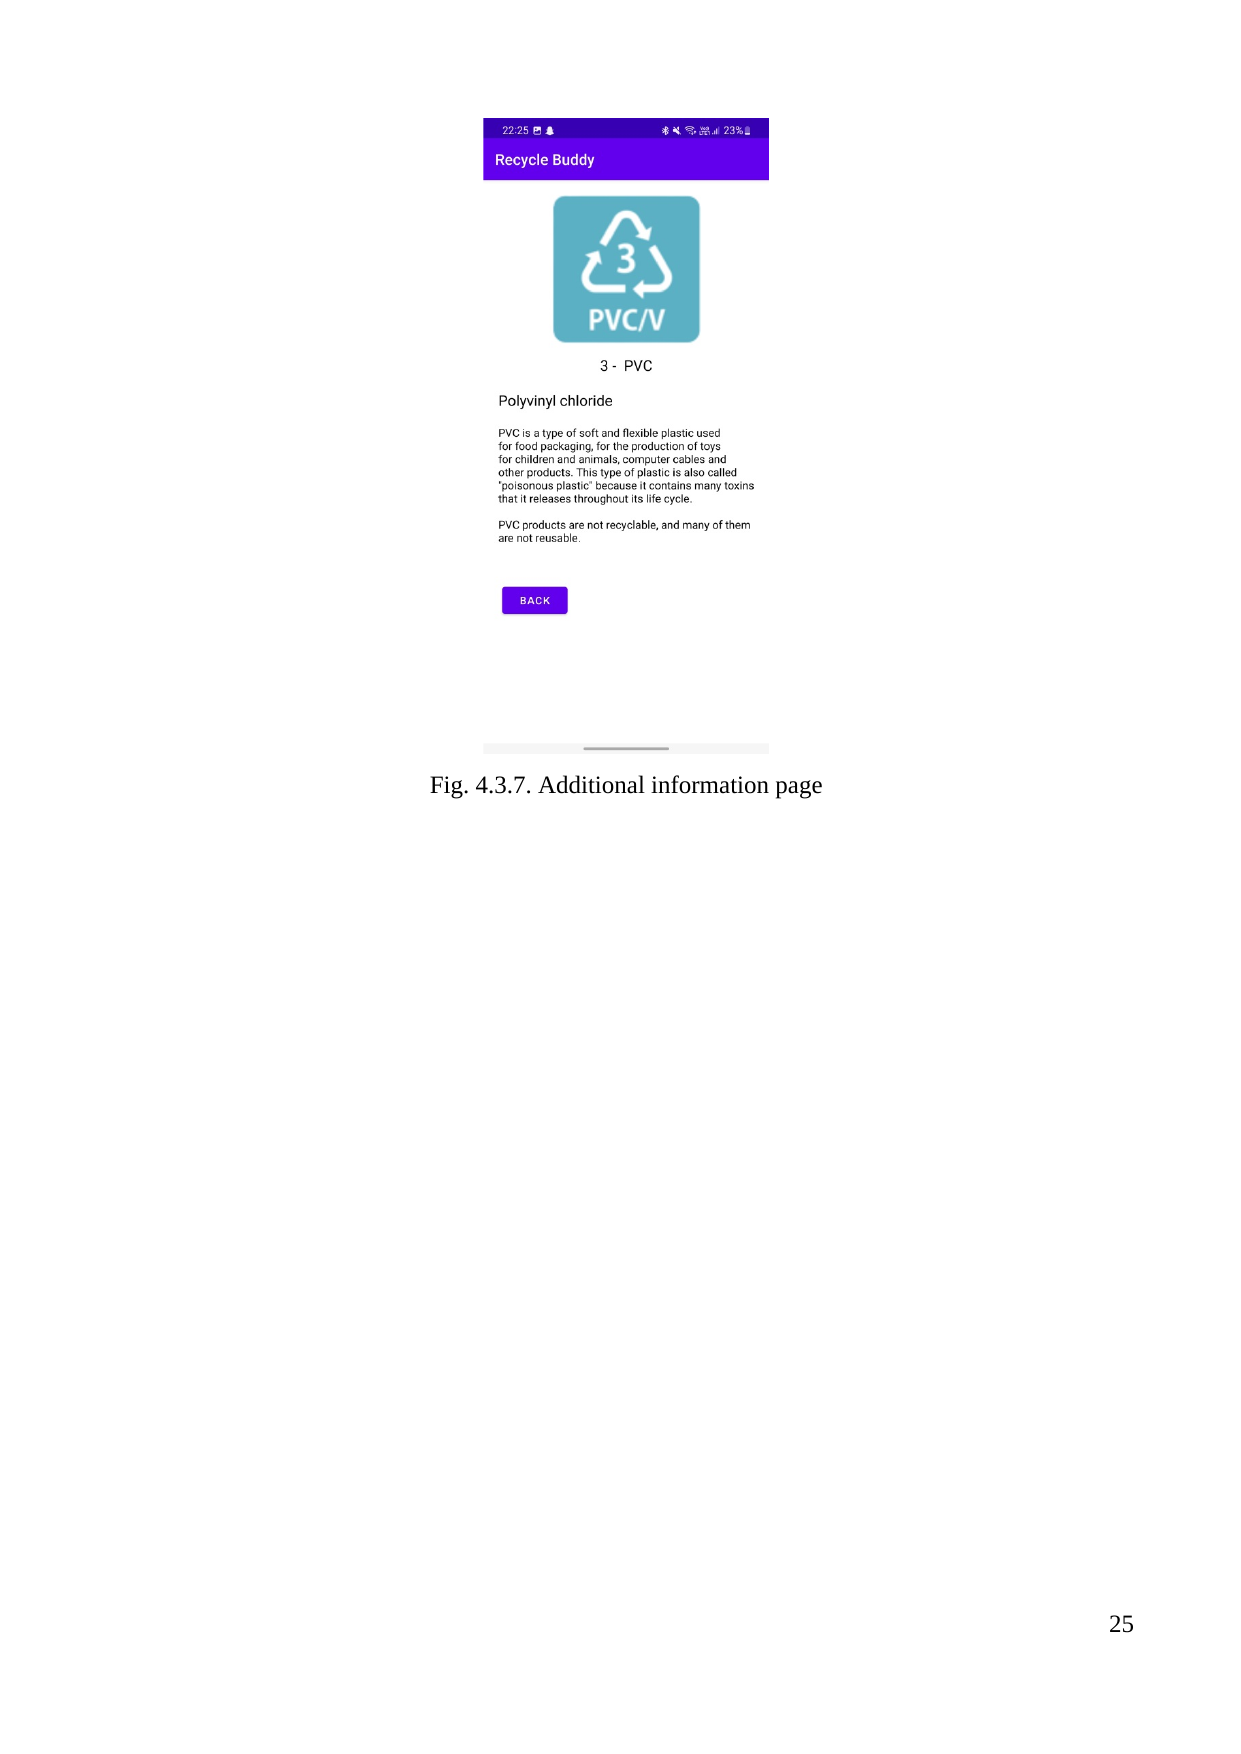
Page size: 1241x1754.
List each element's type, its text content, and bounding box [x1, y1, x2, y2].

text Fig. 4.3.7. Additional information page [118, 770, 1134, 799]
picture [483, 118, 769, 754]
